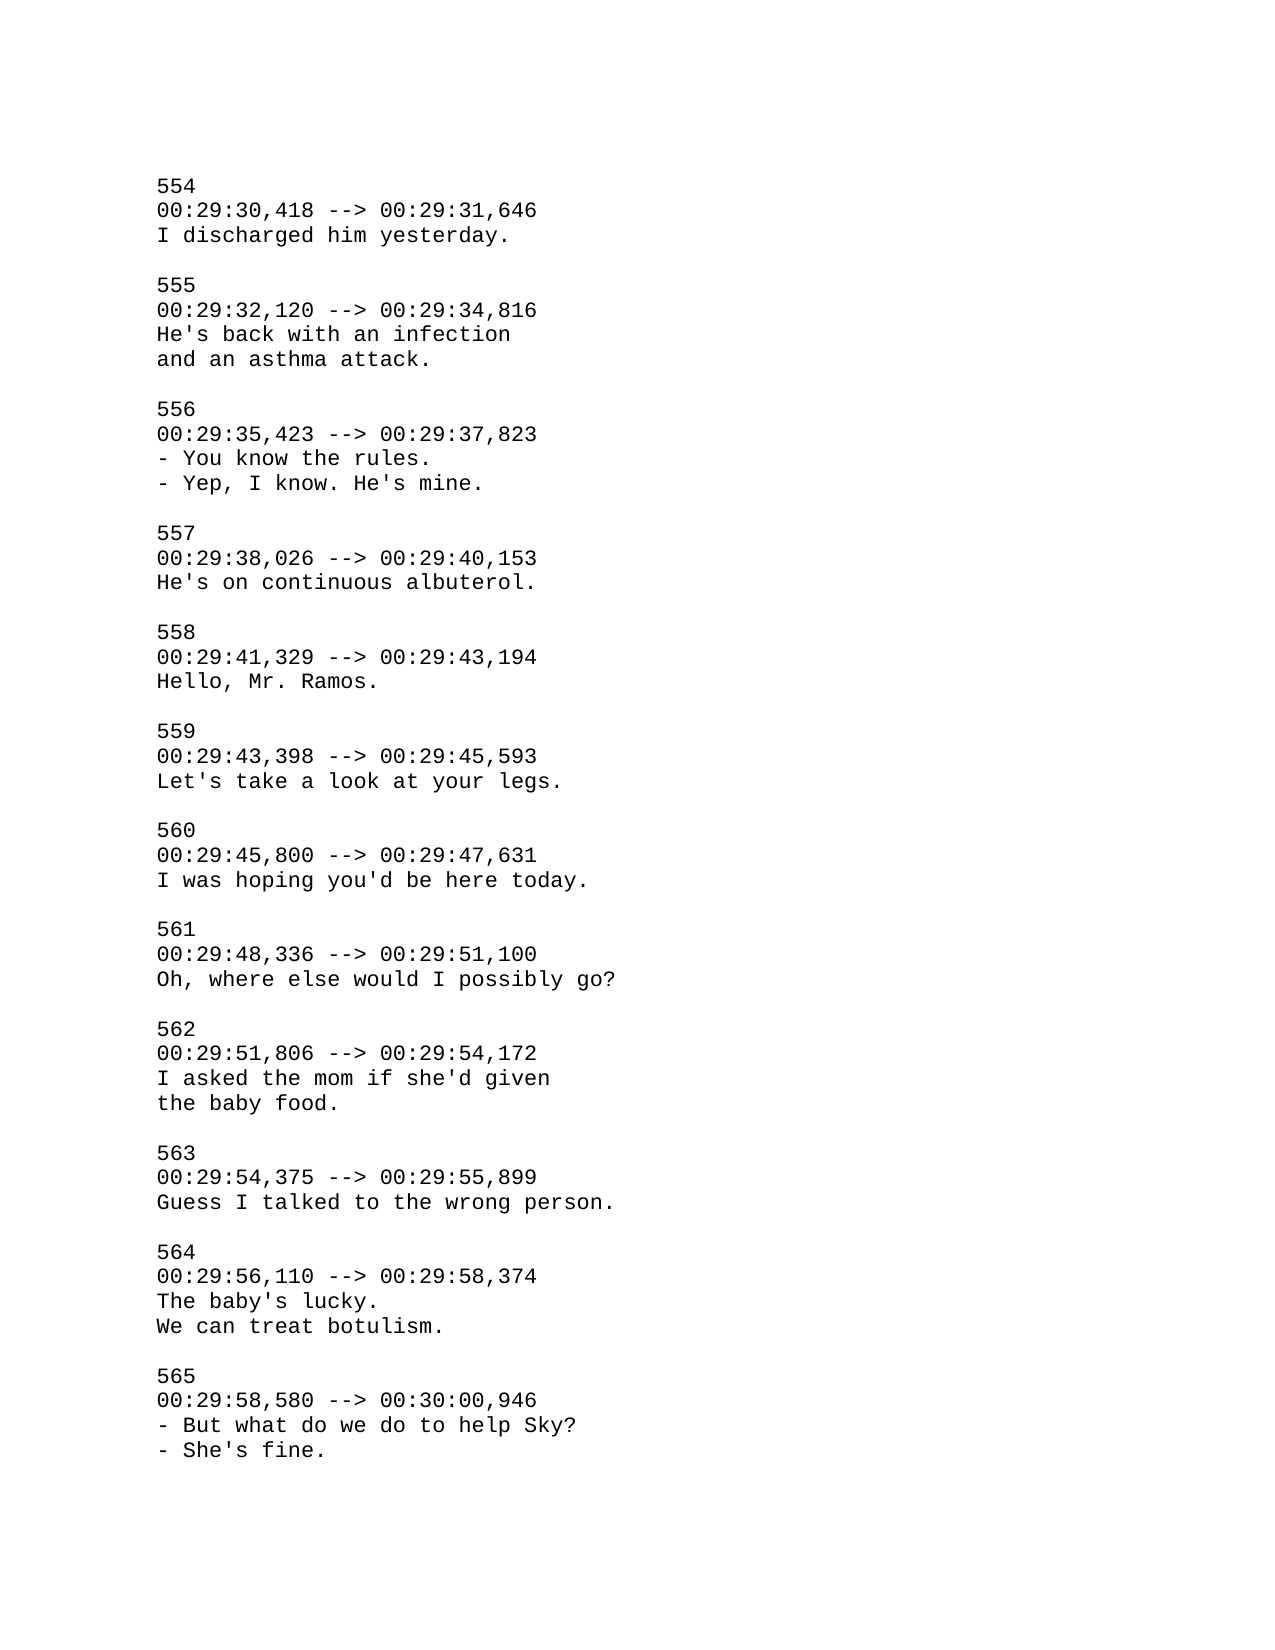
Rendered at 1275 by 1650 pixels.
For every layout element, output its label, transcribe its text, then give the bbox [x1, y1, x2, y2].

text 563 [156, 1142, 1118, 1166]
text 00:29:48,336 --> 00:29:51,100 [156, 943, 1118, 968]
text 564 [156, 1241, 1118, 1266]
text - But what do we do to help Sky? [156, 1414, 1118, 1439]
text He's back with an infection [156, 323, 1118, 348]
text 562 [156, 1018, 1118, 1042]
text 00:29:41,329 --> 00:29:43,194 [156, 646, 1118, 671]
text 565 [156, 1365, 1118, 1389]
text 00:29:43,398 --> 00:29:45,593 [156, 745, 1118, 770]
text We can treat botulism. [156, 1315, 1118, 1340]
text I discharged him yesterday. [156, 224, 1118, 249]
text 00:29:58,580 --> 00:30:00,946 [156, 1389, 1118, 1414]
text 559 [156, 720, 1118, 745]
text and an asthma attack. [156, 348, 1118, 373]
text I asked the mom if she'd given [156, 1067, 1118, 1092]
text 00:29:54,375 --> 00:29:55,899 [156, 1166, 1118, 1191]
text 00:29:56,110 --> 00:29:58,374 [156, 1266, 1118, 1290]
text Guess I talked to the wrong person. [156, 1191, 1118, 1216]
text the baby food. [156, 1092, 1118, 1117]
text Let's take a look at your legs. [156, 770, 1118, 794]
text 00:29:32,120 --> 00:29:34,816 [156, 299, 1118, 323]
text 560 [156, 819, 1118, 844]
text The baby's lucky. [156, 1290, 1118, 1315]
text 00:29:30,418 --> 00:29:31,646 [156, 199, 1118, 224]
text 558 [156, 621, 1118, 646]
text 00:29:38,026 --> 00:29:40,153 [156, 547, 1118, 571]
text 561 [156, 918, 1118, 943]
text 00:29:35,423 --> 00:29:37,823 [156, 423, 1118, 447]
text Hello, Mr. Ramos. [156, 671, 1118, 695]
text I was hoping you'd be here today. [156, 869, 1118, 894]
text - You know the rules. [156, 447, 1118, 472]
text 556 [156, 398, 1118, 423]
text - She's fine. [156, 1439, 1118, 1464]
text 00:29:45,800 --> 00:29:47,631 [156, 844, 1118, 869]
text 00:29:51,806 --> 00:29:54,172 [156, 1042, 1118, 1067]
text 557 [156, 522, 1118, 547]
text 555 [156, 274, 1118, 299]
text - Yep, I know. He's mine. [156, 472, 1118, 497]
text He's on continuous albuterol. [156, 571, 1118, 596]
text Oh, where else would I possibly go? [156, 968, 1118, 993]
text 554 [156, 175, 1118, 199]
